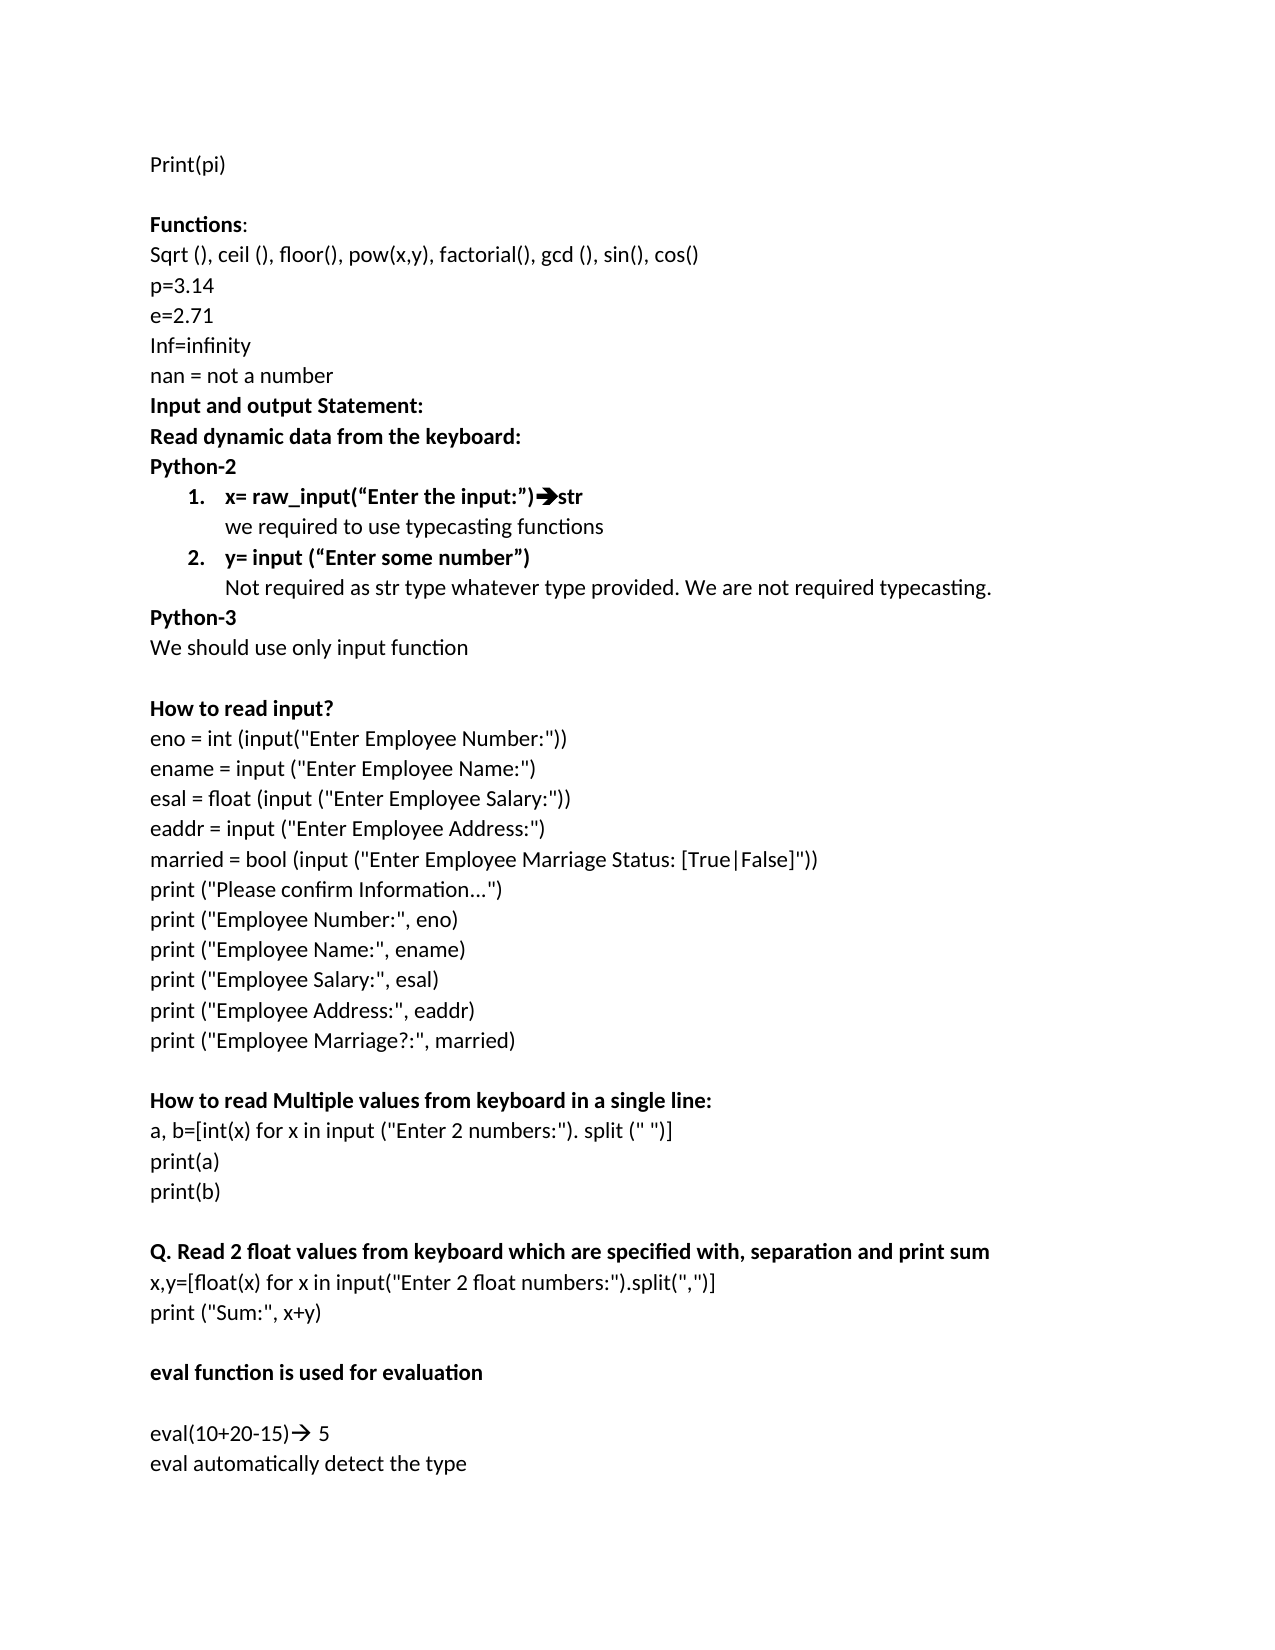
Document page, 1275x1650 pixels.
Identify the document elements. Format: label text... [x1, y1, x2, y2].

list we required to use typecasting functions [225, 512, 1125, 541]
text Sqrt (), ceil (), floor(), pow(x,y), factorial(), gcd (), sin(), cos() [150, 241, 1125, 269]
text print(b) [150, 1177, 1125, 1205]
text print ("Employee Marriage?:", married) [150, 1026, 1125, 1084]
text ename = input ("Enter Employee Name:") [150, 754, 1125, 782]
text print ("Employee Number:", eno) [150, 905, 1125, 933]
text eval function is used for evaluation [150, 1358, 1125, 1386]
text Q. Read 2 float values from keyboard which are specified with, separation and print sum [150, 1237, 1125, 1266]
text Python-2 [150, 452, 1125, 480]
text Print(pi) [150, 150, 1125, 178]
text print ("Employee Salary:", esal) [150, 966, 1125, 994]
text How to read input? [150, 694, 1125, 722]
text esal = float (input ("Enter Employee Salary:")) [150, 784, 1125, 812]
text married = bool (input ("Enter Employee Marriage Status: [True|False]")) [150, 845, 1125, 873]
text nan = not a number Input and output Statement: [150, 361, 1125, 420]
text Read dynamic data from the keyboard: [150, 422, 1125, 450]
text eval automatically detect the type [150, 1449, 1125, 1477]
text How to read Multiple values from keyboard in a single line: [150, 1086, 1125, 1114]
list x= raw_input(“Enter the input:”)str [187, 482, 1125, 510]
text print(a) [150, 1147, 1125, 1175]
text a, b=[int(x) for x in input ("Enter 2 numbers:"). split (" ")] [150, 1117, 1125, 1145]
list y= input (“Enter some number”) [187, 543, 1125, 571]
list Not required as str type whatever type provided. We are not required typecasting. [225, 573, 1125, 601]
text print ("Sum:", x+y) [150, 1298, 1125, 1326]
text eno = int (input("Enter Employee Number:")) [150, 724, 1125, 752]
text e=2.71 [150, 301, 1125, 329]
text Functions: [150, 210, 1125, 238]
text Python-3 [150, 603, 1125, 631]
text print ("Employee Name:", ename) [150, 935, 1125, 963]
text eval(10+20-15) 5 [150, 1419, 1125, 1447]
text p=3.14 [150, 271, 1125, 299]
text x,y=[float(x) for x in input("Enter 2 float numbers:").split(",")] [150, 1268, 1125, 1296]
text eaddr = input ("Enter Employee Address:") [150, 814, 1125, 843]
text Inf=infinity [150, 331, 1125, 359]
text print ("Please confirm Information...") [150, 875, 1125, 903]
text print ("Employee Address:", eaddr) [150, 996, 1125, 1024]
text We should use only input function [150, 633, 1125, 661]
